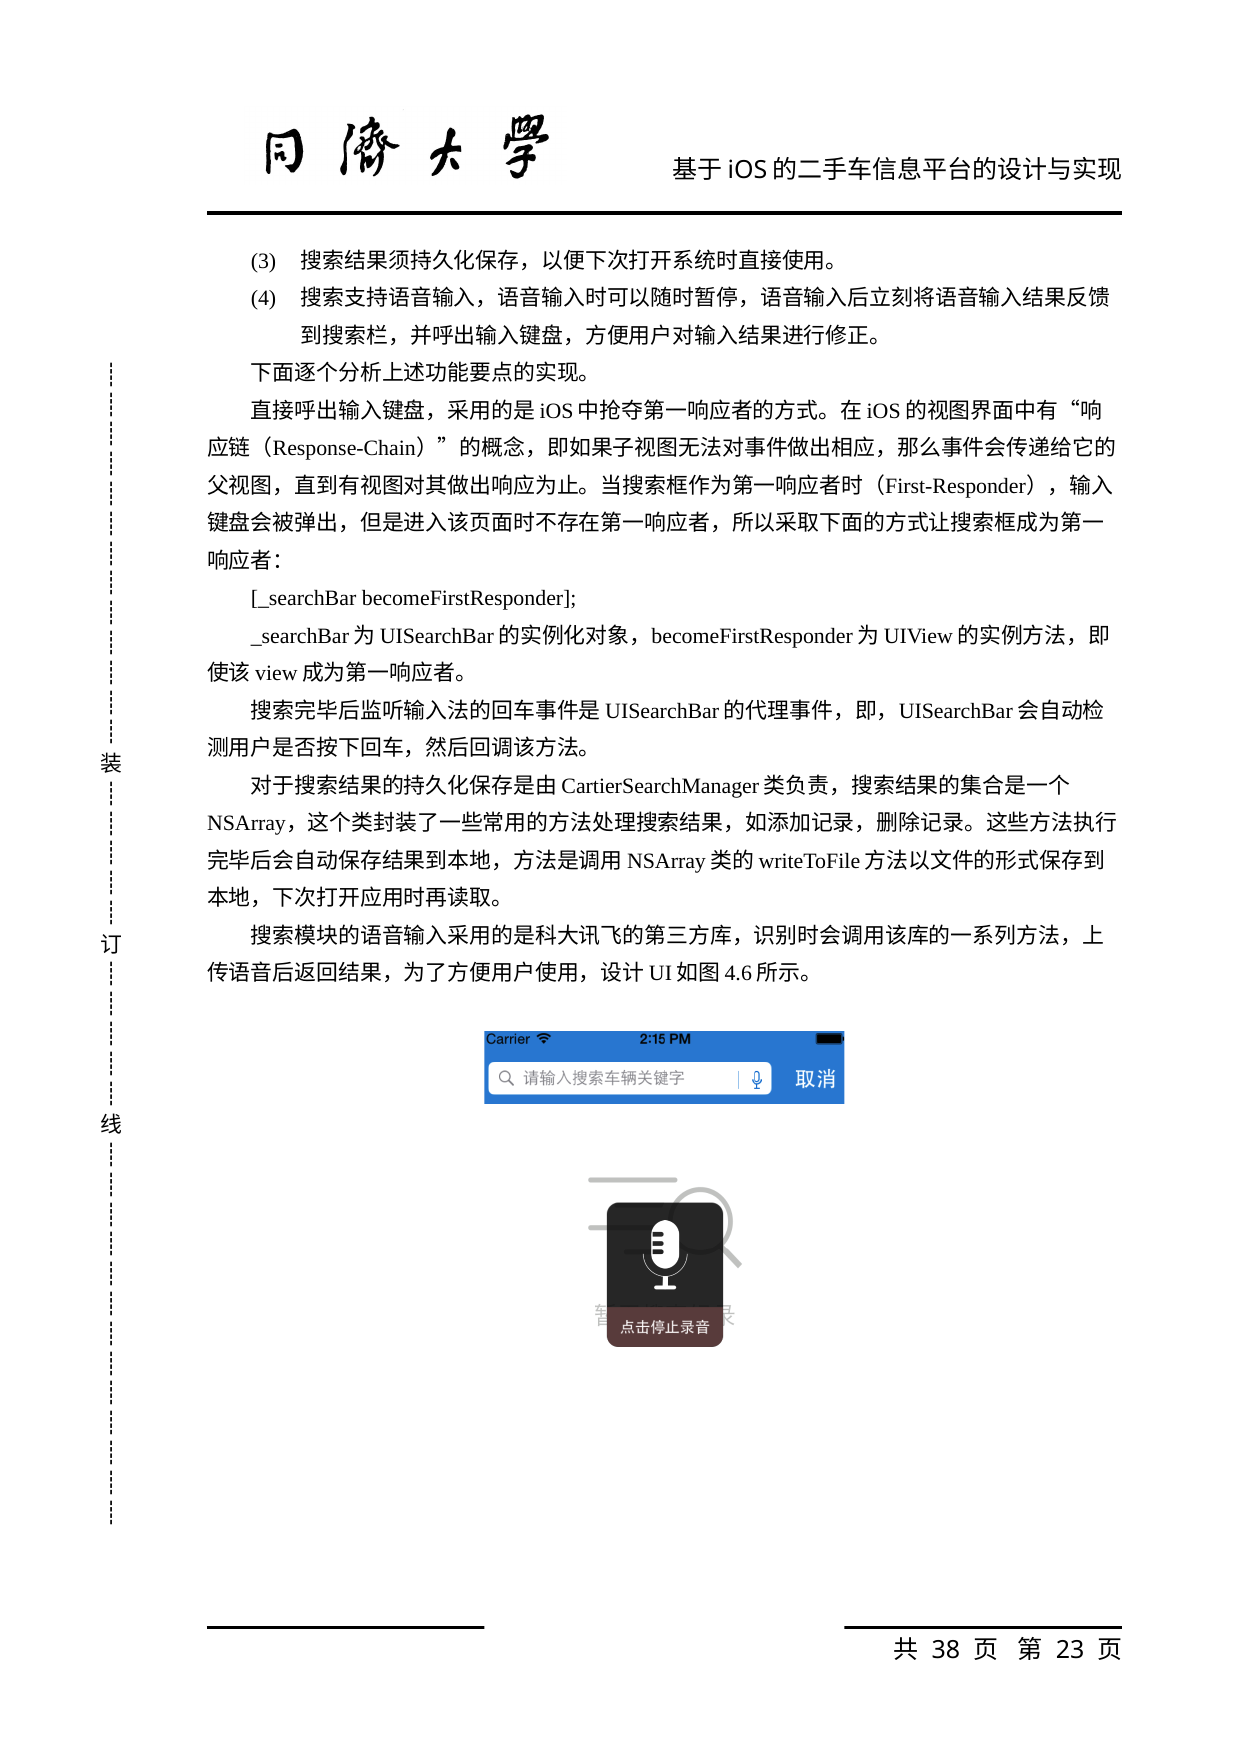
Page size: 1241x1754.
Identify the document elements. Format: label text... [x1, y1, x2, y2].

text 直接呼出输入键盘，采用的是iOS中抢夺第一响应者的方式。在iOS的视图界面中有“响应链（Response-Chain）”的概念，即如果子视图无法对事件做出相应，那么事件会传递给它的父视图，直到有视图对其做出响应为止。当搜索框作为第一响应者时（First-Responder），输入键盘会被弹出，但是进入该页面时不存在第一响应者，所以采取下面的方式让搜索框成为第一响应者： [207, 388, 1122, 576]
list 搜索支持语音输入，语音输入时可以随时暂停，语音输入后立刻将语音输入结果反馈到搜索栏，并呼出输入键盘，方便用户对输入结果进行修正。 [251, 276, 1122, 351]
text 对于搜索结果的持久化保存是由CartierSearchManager类负责，搜索结果的集合是一个NSArray，这个类封装了一些常用的方法处理搜索结果，如添加记录，删除记录。这些方法执行完毕后会自动保存结果到本地，方法是调用NSArray类的writeToFile方法以文件的形式保存到本地，下次打开应用时再读取。 [207, 763, 1122, 913]
list 搜索结果须持久化保存，以便下次打开系统时直接使用。 [251, 238, 1122, 276]
text 下面逐个分析上述功能要点的实现。 [207, 351, 1122, 388]
picture [484, 1031, 845, 1686]
picture [244, 106, 567, 185]
text 搜索模块的语音输入采用的是科大讯飞的第三方库，识别时会调用该库的一系列方法，上传语音后返回结果，为了方便用户使用，设计UI如图4.6所示。 [207, 913, 1122, 988]
text [_searchBar becomeFirstResponder]; [207, 576, 1122, 613]
text _searchBar为UISearchBar的实例化对象，becomeFirstResponder为UIView的实例方法，即使该view成为第一响应者。 [207, 613, 1122, 688]
text 搜索完毕后监听输入法的回车事件是UISearchBar的代理事件，即，UISearchBar会自动检测用户是否按下回车，然后回调该方法。 [207, 688, 1122, 763]
